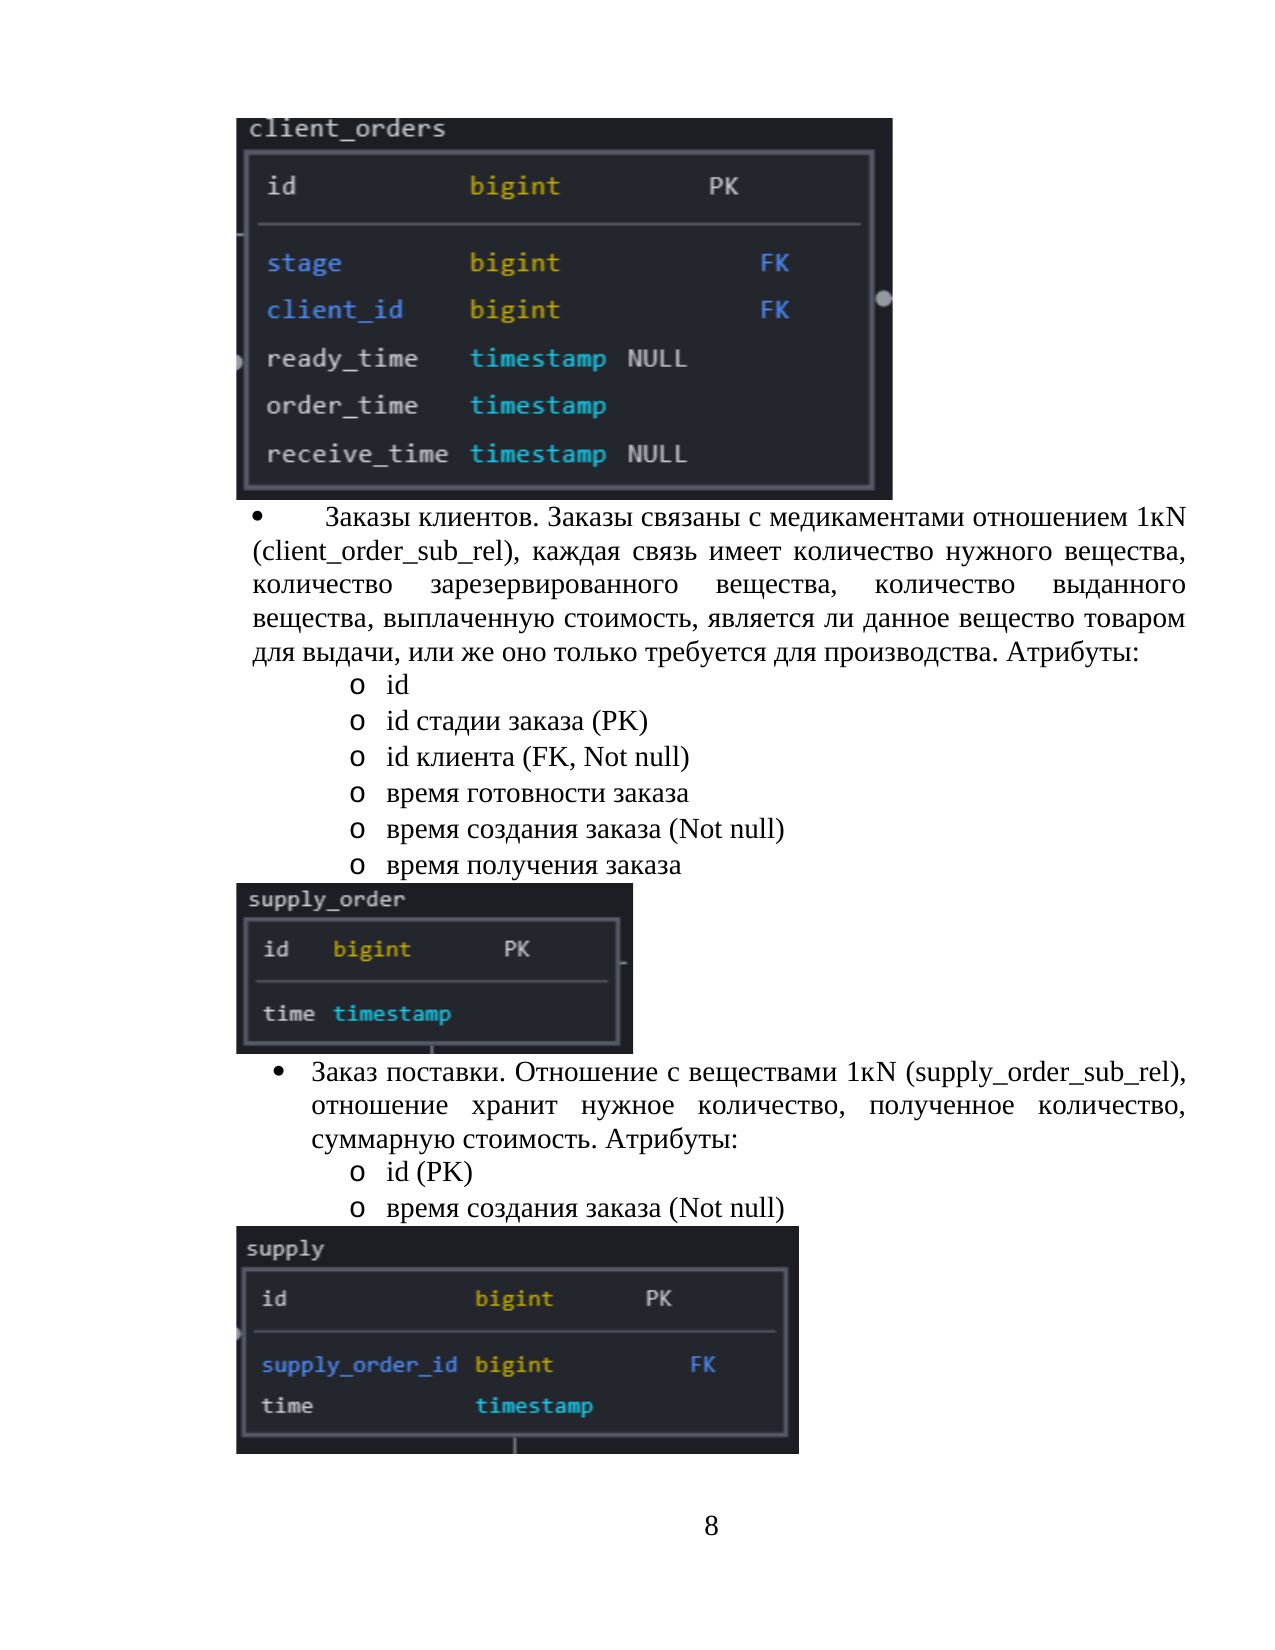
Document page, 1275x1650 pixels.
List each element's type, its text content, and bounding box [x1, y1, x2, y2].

picture [236, 1226, 799, 1454]
list время создания заказа (Not null) [349, 811, 1186, 847]
list Заказ поставки. Отношение с веществами 1кN (supply_order_sub_rel), отношение хранит нужное количество, полученное количество, суммарную стоимость. Атрибуты: [274, 1054, 1186, 1154]
picture [236, 118, 893, 500]
list время получения заказа [349, 847, 1186, 883]
list id [349, 667, 1186, 703]
list время готовности заказа [349, 775, 1186, 811]
list время создания заказа (Not null) [349, 1191, 1186, 1227]
list Заказы клиентов. Заказы связаны с медикаментами отношением 1кN (client_order_sub_rel), каждая связь имеет количество нужного вещества, количество зарезервированного вещества, количество выданного вещества, выплаченную стоимость, является ли данное вещество товаром для выдачи, или же оно только требуется для производства. Атрибуты: [252, 499, 1186, 667]
list id стадии заказа (PK) [349, 703, 1186, 739]
list id (PK) [349, 1154, 1186, 1191]
list id клиента (FK, Not null) [349, 739, 1186, 775]
picture [236, 883, 634, 1054]
